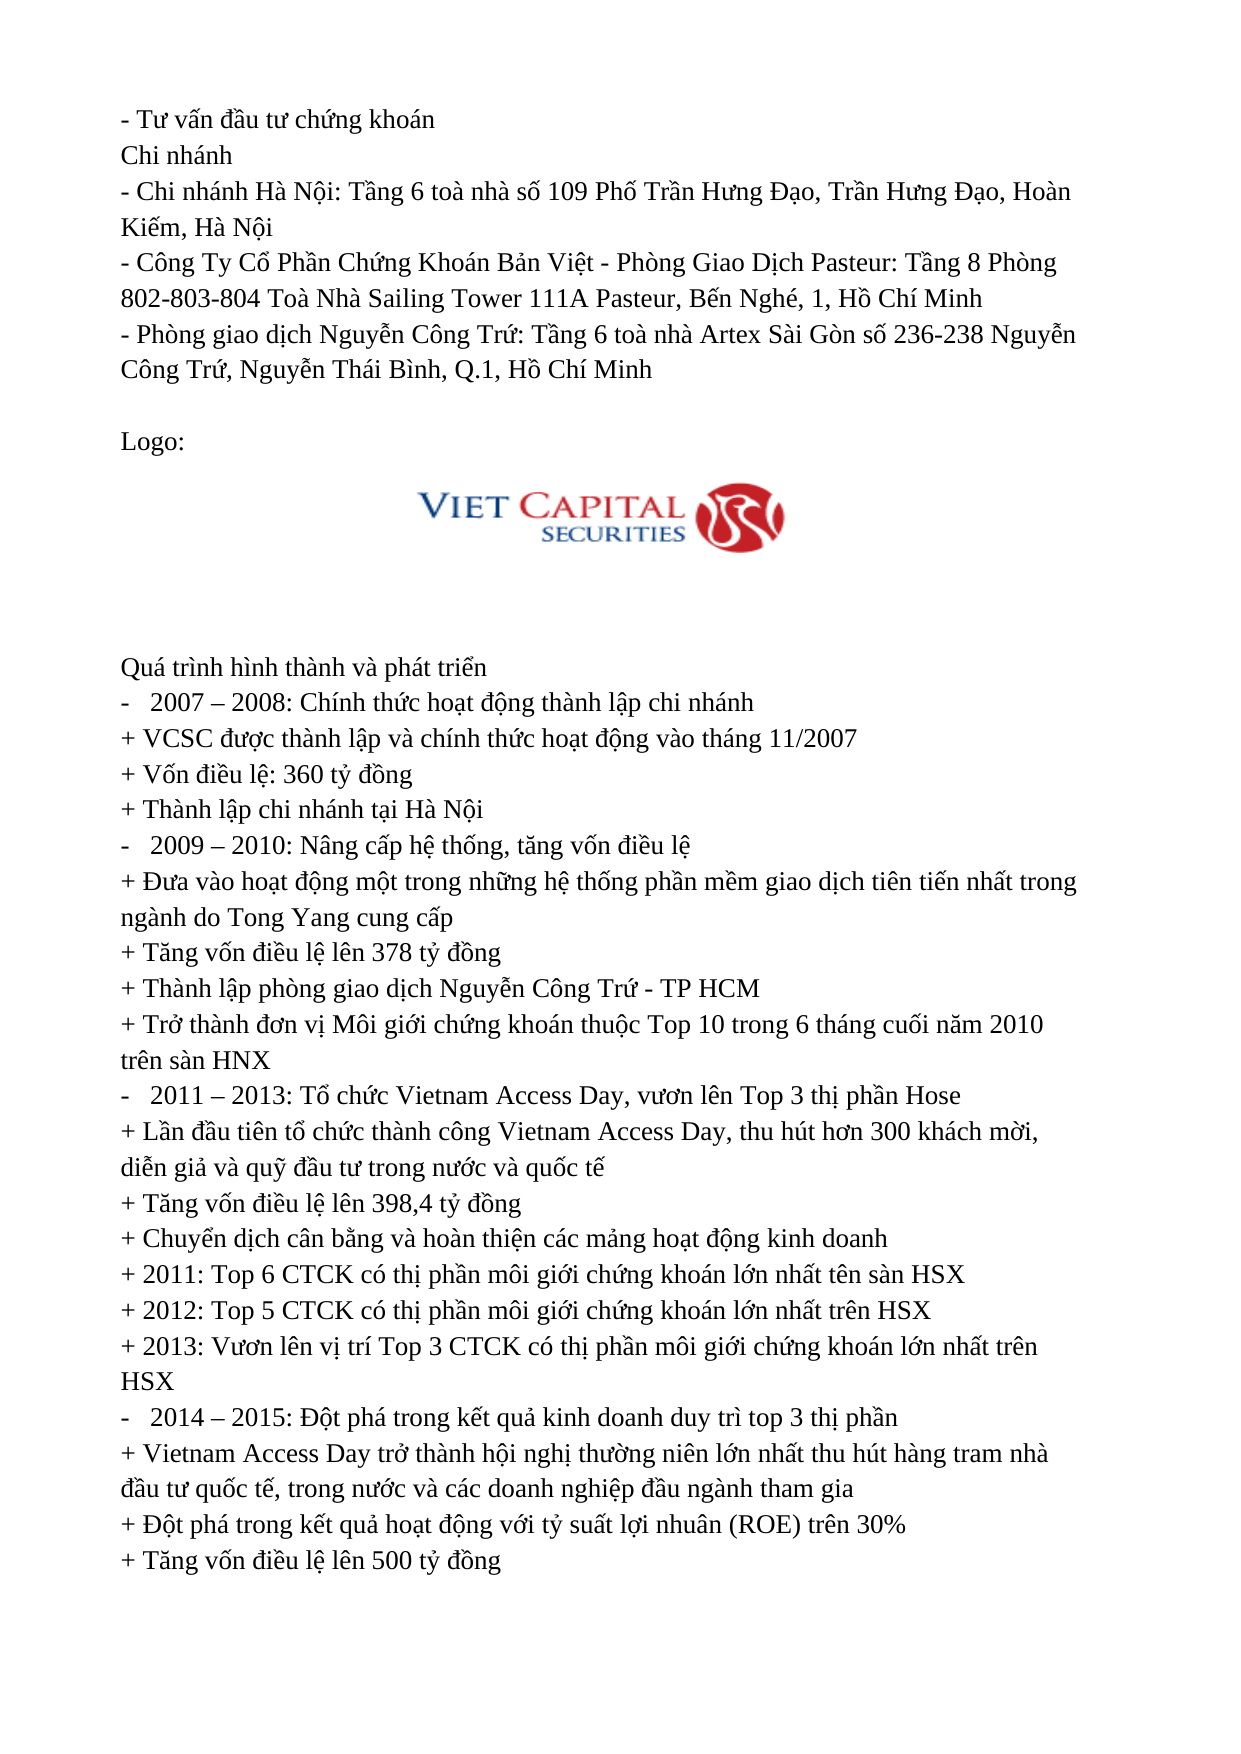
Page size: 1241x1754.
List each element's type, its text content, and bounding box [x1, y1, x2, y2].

text + VCSC được thành lập và chính thức hoạt động vào tháng 11/2007 [120, 722, 1090, 753]
text Logo: [120, 425, 1090, 456]
text + Chuyển dịch cân bằng và hoàn thiện các mảng hoạt động kinh doanh [120, 1222, 1090, 1253]
text - Công Ty Cổ Phần Chứng Khoán Bản Việt - Phòng Giao Dịch Pasteur: Tầng 8 Phòng 802-803-804 Toà Nhà Sailing Tower 111A Pasteur, Bến Nghé, 1, Hồ Chí Minh [120, 246, 1090, 313]
text - Phòng giao dịch Nguyễn Công Trứ: Tầng 6 toà nhà Artex Sài Gòn số 236-238 Nguyễn Công Trứ, Nguyễn Thái Bình, Q.1, Hồ Chí Minh [120, 318, 1090, 385]
text + Đột phá trong kết quả hoạt động với tỷ suất lợi nhuân (ROE) trên 30% [120, 1508, 1090, 1539]
text + 2011: Top 6 CTCK có thị phần môi giới chứng khoán lớn nhất tên sàn HSX [120, 1258, 1090, 1289]
text + 2013: Vươn lên vị trí Top 3 CTCK có thị phần môi giới chứng khoán lớn nhất trên HSX [120, 1329, 1090, 1396]
picture [398, 460, 812, 570]
text + Thành lập phòng giao dịch Nguyễn Công Trứ - TP HCM [120, 972, 1090, 1003]
text + Đưa vào hoạt động một trong những hệ thống phần mềm giao dịch tiên tiến nhất trong ngành do Tong Yang cung cấp [120, 865, 1090, 932]
text - Chi nhánh Hà Nội: Tầng 6 toà nhà số 109 Phố Trần Hưng Đạo, Trần Hưng Đạo, Hoàn Kiếm, Hà Nội [120, 175, 1090, 242]
text - 2009 – 2010: Nâng cấp hệ thống, tăng vốn điều lệ [120, 829, 1090, 861]
text + 2012: Top 5 CTCK có thị phần môi giới chứng khoán lớn nhất trên HSX [120, 1294, 1090, 1325]
text + Tăng vốn điều lệ lên 500 tỷ đồng [120, 1544, 1090, 1575]
text + Tăng vốn điều lệ lên 398,4 tỷ đồng [120, 1187, 1090, 1218]
text + Lần đầu tiên tổ chức thành công Vietnam Access Day, thu hút hơn 300 khách mời, diễn giả và quỹ đầu tư trong nước và quốc tế [120, 1115, 1090, 1182]
text + Vốn điều lệ: 360 tỷ đồng [120, 758, 1090, 789]
text - 2011 – 2013: Tổ chức Vietnam Access Day, vươn lên Top 3 thị phần Hose [120, 1079, 1090, 1111]
text - 2014 – 2015: Đột phá trong kết quả kinh doanh duy trì top 3 thị phần [120, 1401, 1090, 1432]
text + Vietnam Access Day trở thành hội nghị thường niên lớn nhất thu hút hàng tram nhà đầu tư quốc tế, trong nước và các doanh nghiệp đầu ngành tham gia [120, 1437, 1090, 1504]
text Chi nhánh [120, 139, 1090, 170]
text + Tăng vốn điều lệ lên 378 tỷ đồng [120, 937, 1090, 968]
text - Tư vấn đầu tư chứng khoán [120, 103, 1090, 134]
text + Thành lập chi nhánh tại Hà Nội [120, 794, 1090, 825]
text Quá trình hình thành và phát triển [120, 651, 1090, 682]
text - 2007 – 2008: Chính thức hoạt động thành lập chi nhánh [120, 686, 1090, 718]
text + Trở thành đơn vị Môi giới chứng khoán thuộc Top 10 trong 6 tháng cuối năm 2010 trên sàn HNX [120, 1008, 1090, 1075]
